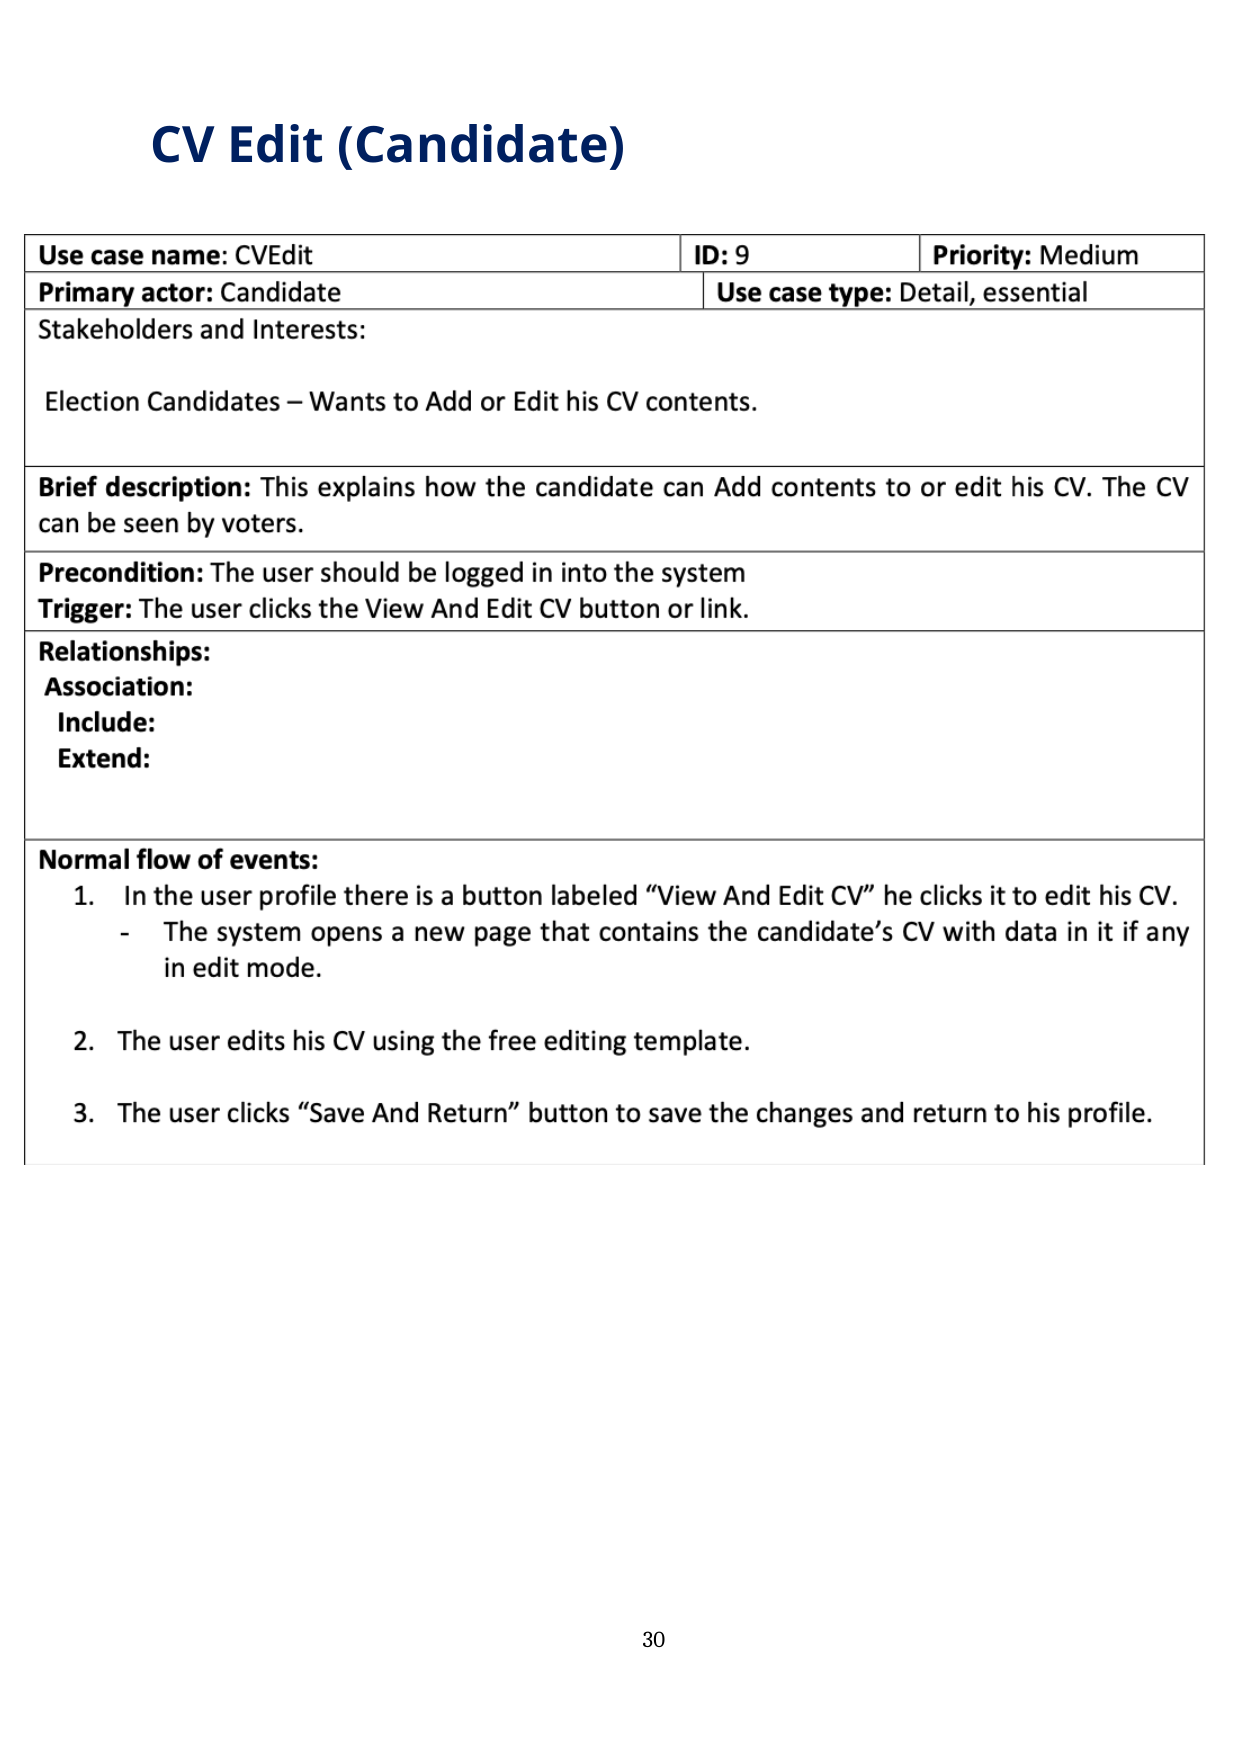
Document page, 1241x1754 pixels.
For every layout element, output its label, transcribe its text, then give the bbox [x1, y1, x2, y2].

text CV Edit (Candidate) [150, 109, 1240, 177]
picture [23, 234, 1206, 1165]
